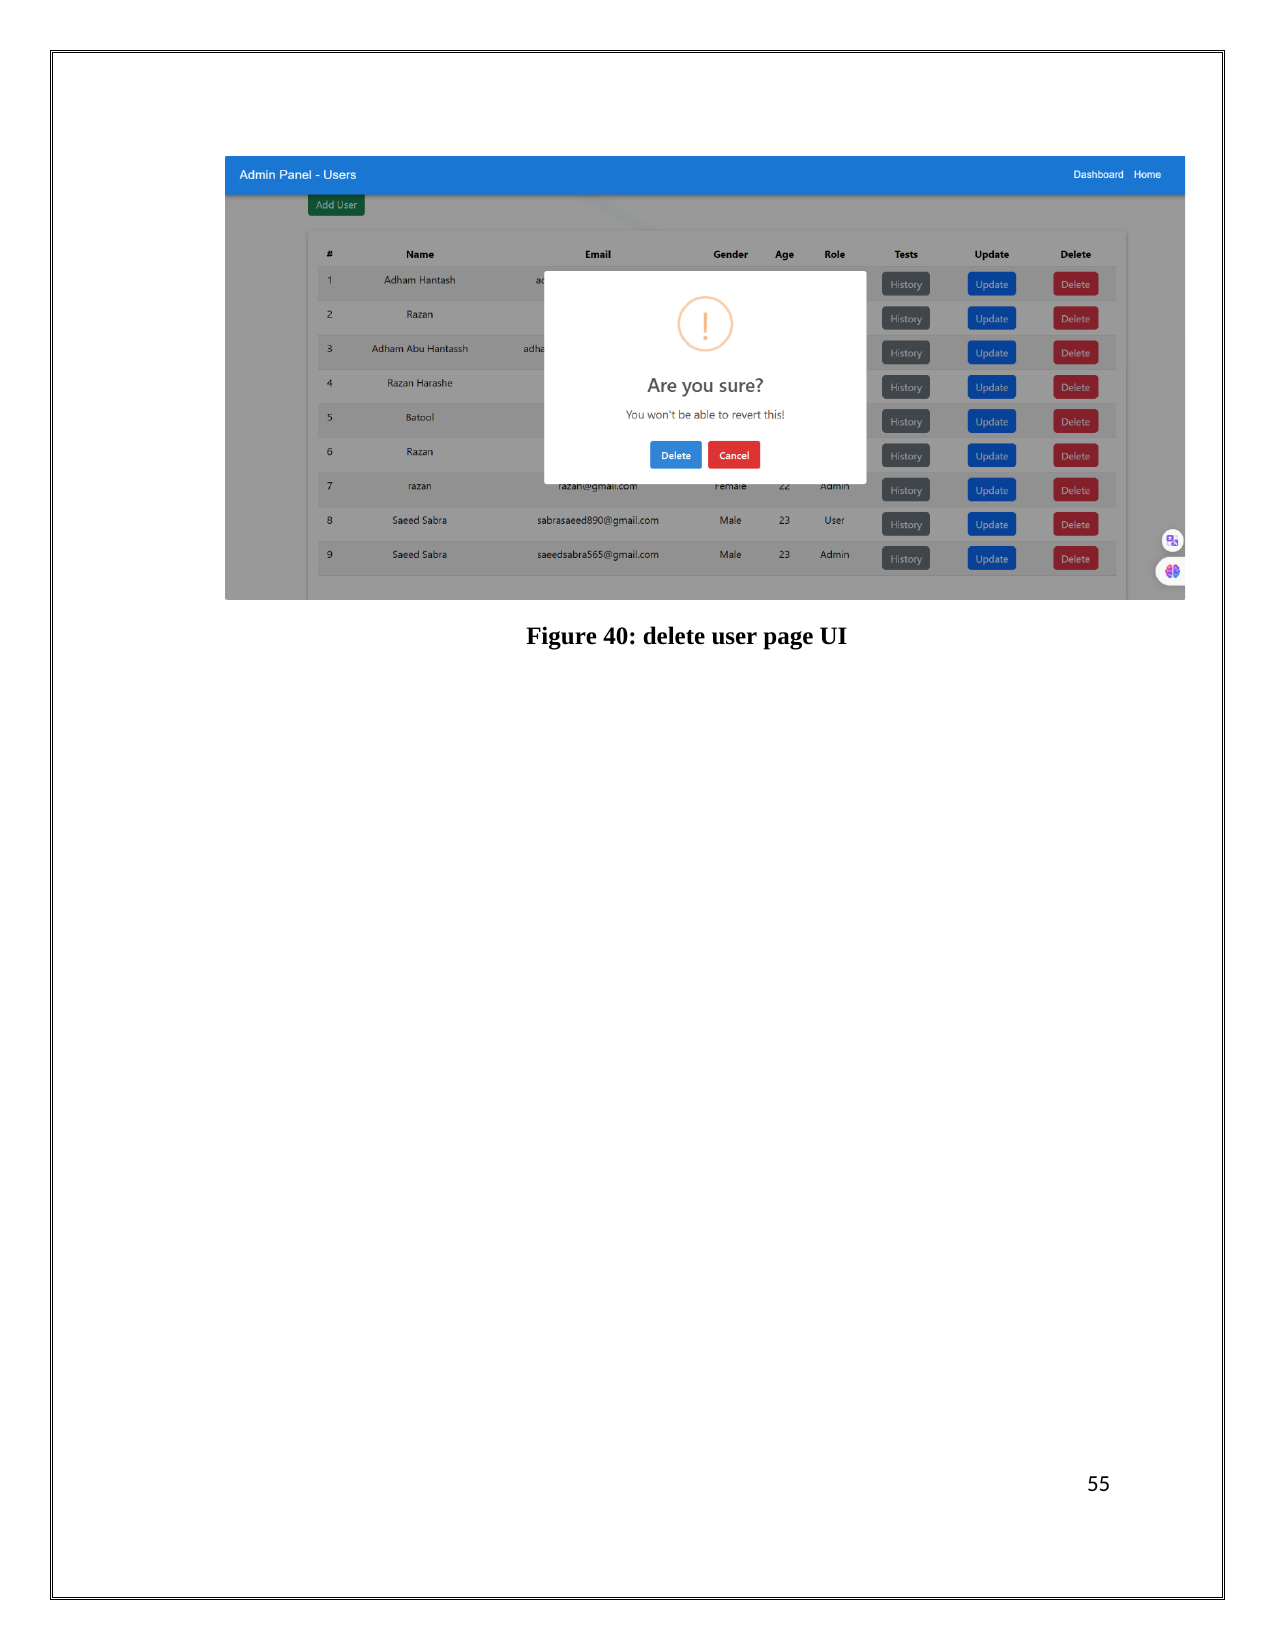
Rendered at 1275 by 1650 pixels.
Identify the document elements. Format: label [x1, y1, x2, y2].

picture [225, 156, 1185, 600]
